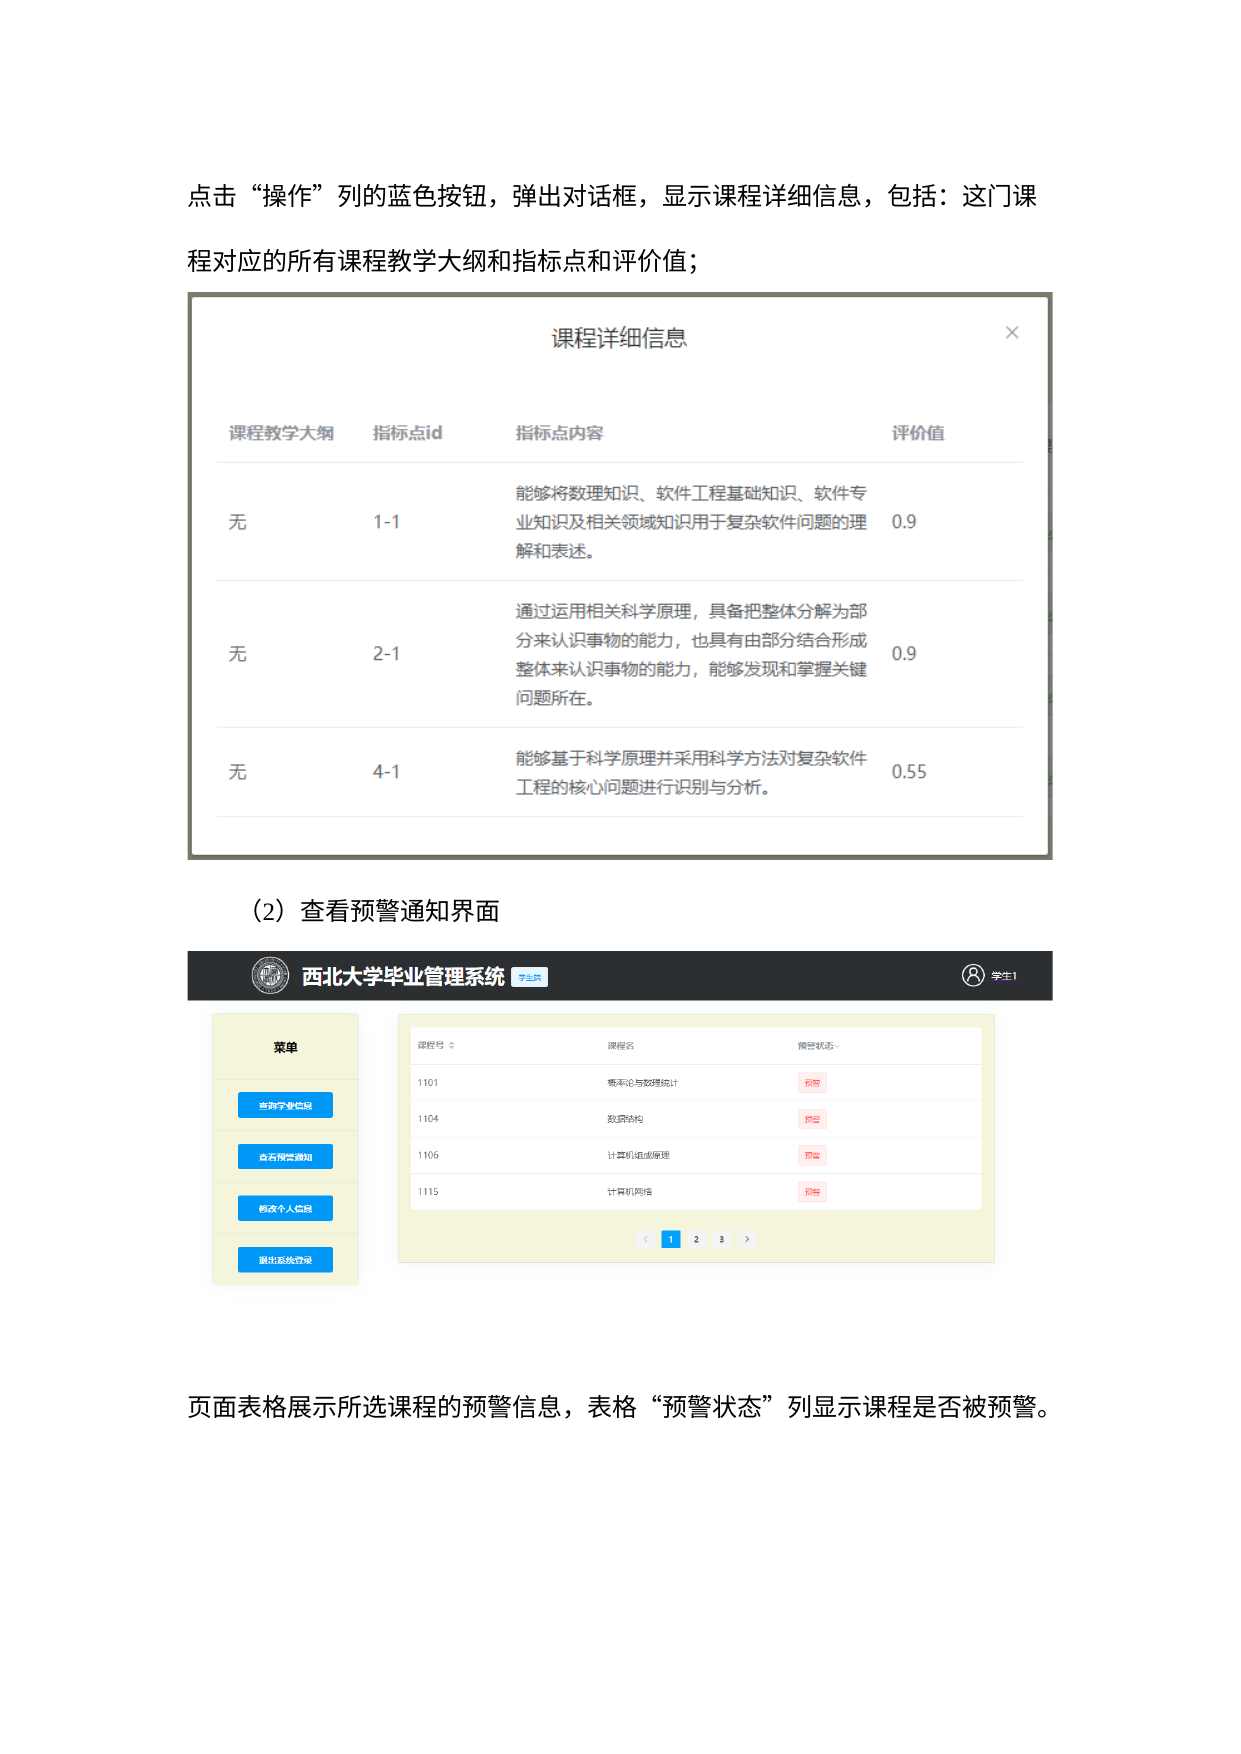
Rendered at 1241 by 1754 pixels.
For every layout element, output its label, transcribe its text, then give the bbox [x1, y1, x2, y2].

text 点击“操作”列的蓝色按钮，弹出对话框，显示课程详细信息，包括：这门课程对应的所有课程教学大纲和指标点和评价值； [187, 162, 1053, 292]
text （2）查看预警通知界面 [187, 877, 1053, 942]
picture [187, 292, 1053, 860]
text 页面表格展示所选课程的预警信息，表格“预警状态”列显示课程是否被预警。 [187, 1373, 1053, 1438]
picture [187, 951, 1053, 1344]
